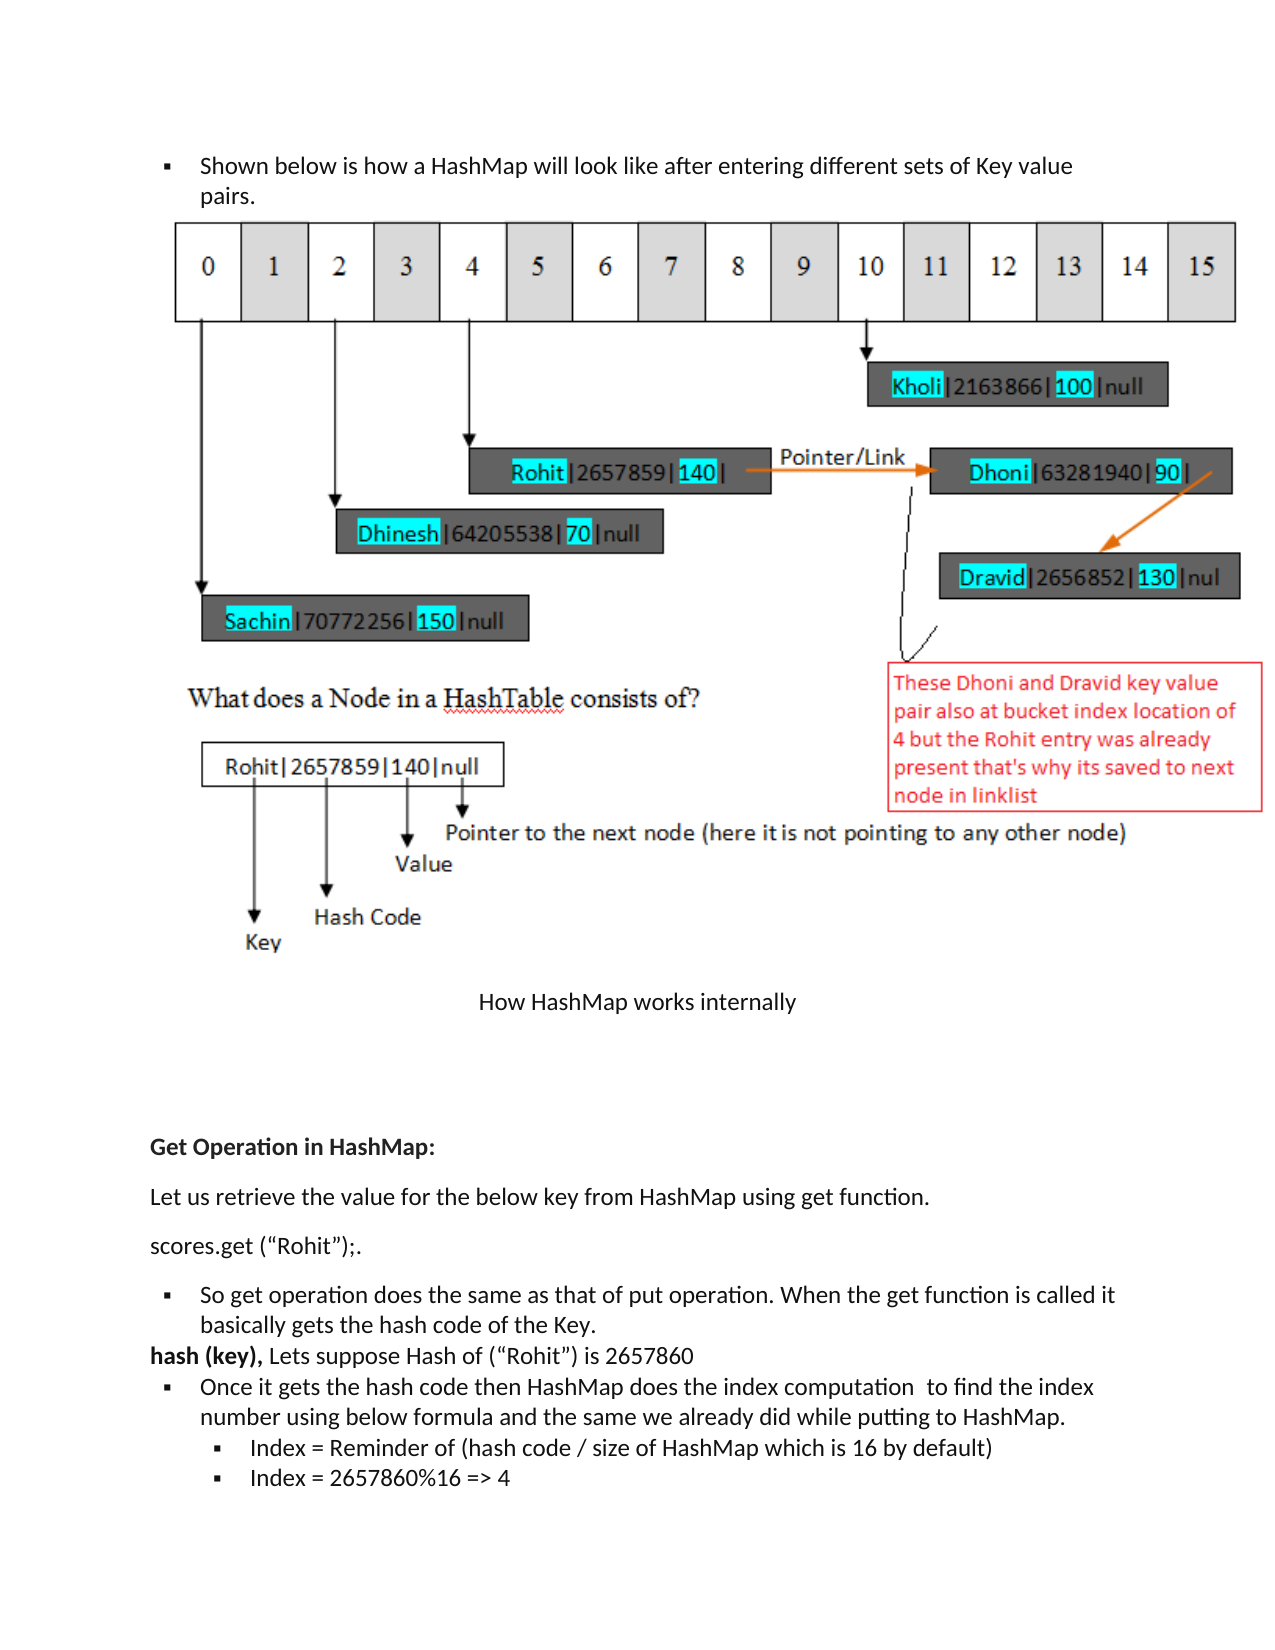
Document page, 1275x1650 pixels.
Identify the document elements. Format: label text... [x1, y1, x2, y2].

list Index = Reminder of (hash code / size of HashMap which is 16 by default) [212, 1432, 1125, 1462]
picture [150, 211, 1275, 986]
text Get Operation in HashMap: [150, 1131, 1125, 1162]
text scores.get (“Rohit”);. [150, 1230, 1125, 1260]
text How HashMap works internally [150, 986, 1125, 1017]
list Once it gets the hash code then HashMap does the index computation to find the index number using below formula and the same we already did while putting to HashMap. [162, 1371, 1125, 1432]
text Let us retrieve the value for the below key from HashMap using get function. [150, 1181, 1125, 1211]
text hash (key), Lets suppose Hash of (“Rohit”) is 2657860 [150, 1340, 1125, 1371]
list Shown below is how a HashMap will look like after entering different sets of Key value pairs. [162, 150, 1125, 211]
list So get operation does the same as that of put operation. When the get function is called it basically gets the hash code of the Key. [162, 1279, 1125, 1340]
list Index = 2657860%16 => 4 [212, 1462, 1125, 1493]
